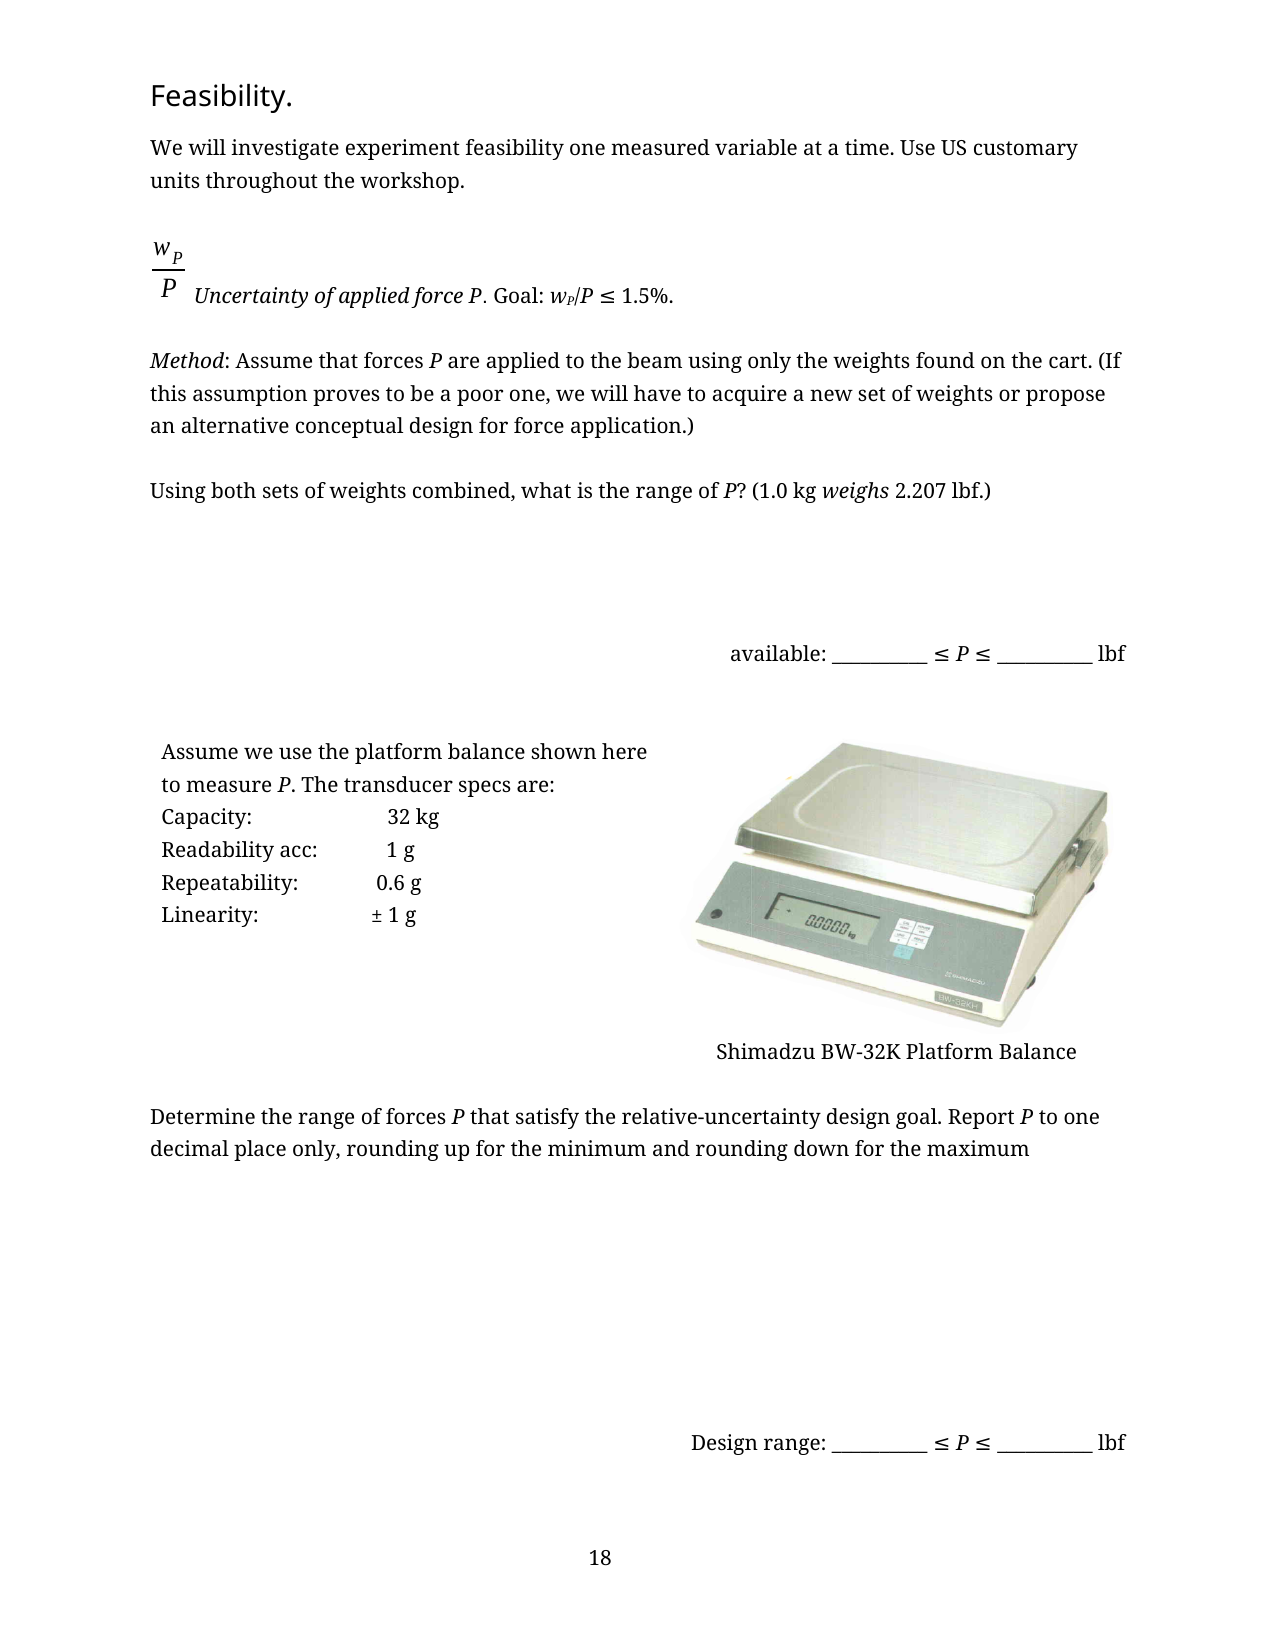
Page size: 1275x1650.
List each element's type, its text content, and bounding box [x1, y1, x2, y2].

text Design range: __________ ≤ P ≤ __________ lbf [150, 1428, 1125, 1456]
table_header Assume we use the platform balance shown here to measure P. The transducer specs are: Capacity: 32 kg Readability acc: 1 g Repeatability: 0.6 g Linearity: ± 1 g [150, 737, 668, 1069]
text Using both sets of weights combined, what is the range of P? (1.0 kg weighs 2.207 lbf.) [150, 476, 1125, 505]
text We will investigate experiment feasibility one measured variable at a time. Use US customary units throughout the workshop. [150, 133, 1125, 194]
table_header Shimadzu BW-32K Platform Balance [668, 737, 1125, 1069]
picture [679, 737, 1114, 1034]
text Uncertainty of applied force P. Goal: wP/P ≤ 1.5%. [150, 231, 1125, 309]
text available: __________ ≤ P ≤ __________ lbf [150, 639, 1125, 668]
text Method: Assume that forces P are applied to the beam using only the weights found on the cart. (If this assumption proves to be a poor one, we will have to acquire a new set of weights or propose an alternative conceptual design for force application.) [150, 346, 1125, 440]
text Determine the range of forces P that satisfy the relative-uncertainty design goal. Report P to one decimal place only, rounding up for the minimum and rounding down for the maximum [150, 1102, 1125, 1163]
subtitle Feasibility. [150, 75, 1125, 115]
